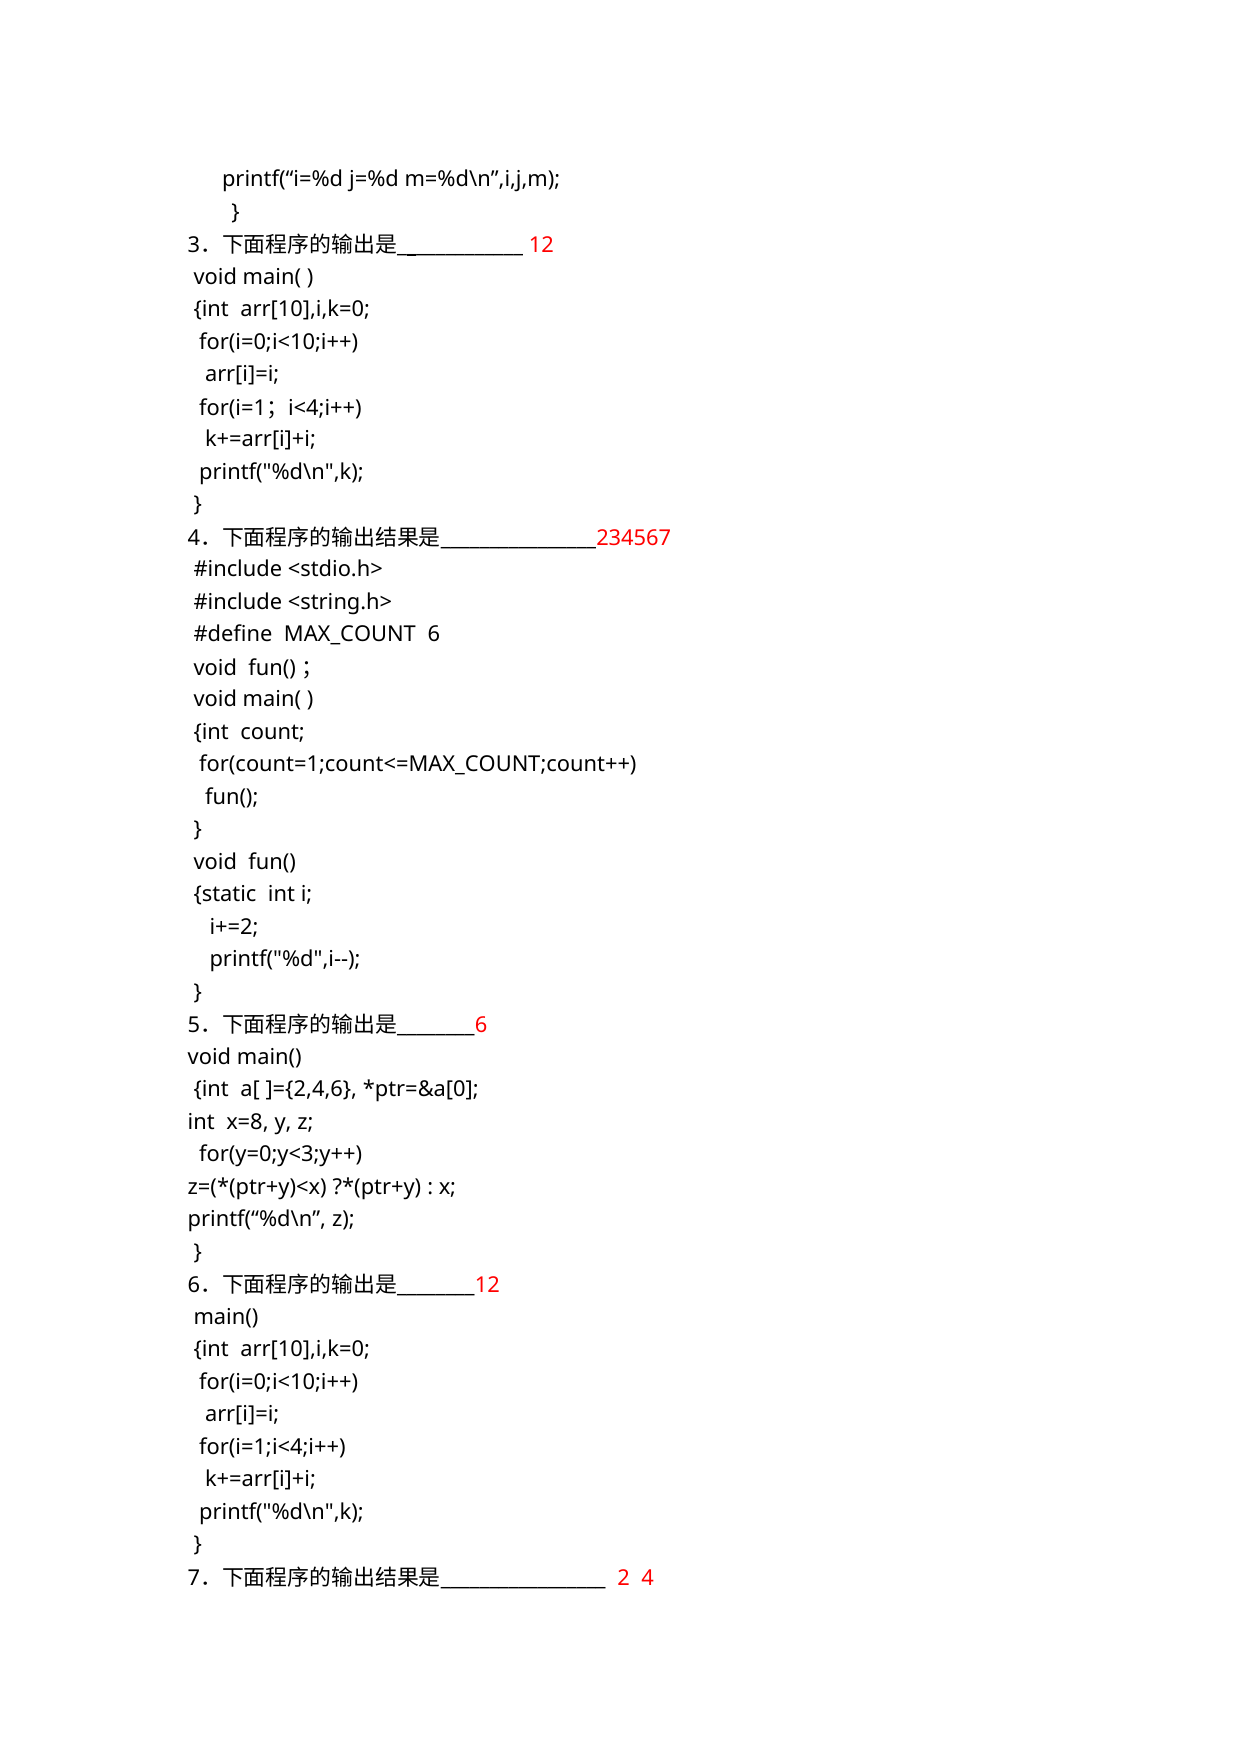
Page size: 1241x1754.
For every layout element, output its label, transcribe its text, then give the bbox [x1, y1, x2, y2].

text for(i=0;i<10;i++) [187, 1364, 1053, 1397]
text } [187, 487, 1053, 519]
text } [187, 974, 1053, 1007]
text void fun() ； [187, 649, 1053, 682]
text main() [187, 1299, 1053, 1332]
text k+=arr[i]+i; [187, 1462, 1053, 1494]
text {int arr[10],i,k=0; [187, 292, 1053, 324]
text {int count; [187, 714, 1053, 747]
text 4．下面程序的输出结果是________________234567 [187, 519, 1053, 552]
text int x=8, y, z; [187, 1104, 1053, 1137]
text 7．下面程序的输出结果是_________________ 2 4 [187, 1559, 1053, 1592]
text printf(“%d\n”, z); [187, 1202, 1053, 1234]
text for(i=1;i<4;i++) [187, 1429, 1053, 1462]
text for(i=0;i<10;i++) [187, 324, 1053, 357]
text void main( ) [187, 682, 1053, 714]
text void fun() [187, 844, 1053, 877]
text printf("%d\n",k); [187, 454, 1053, 487]
text i+=2; [187, 909, 1053, 942]
text for(i=1；i<4;i++) [187, 389, 1053, 422]
text arr[i]=i; [187, 357, 1053, 389]
text printf("%d",i--); [187, 942, 1053, 974]
text } [187, 1527, 1053, 1559]
text #include <stdio.h> [187, 552, 1053, 584]
text {int a[ ]={2,4,6}, *ptr=&a[0]; [187, 1072, 1053, 1104]
text for(y=0;y<3;y++) [187, 1137, 1053, 1169]
text } [187, 812, 1053, 844]
text arr[i]=i; [187, 1397, 1053, 1429]
text z=(*(ptr+y)<x) ?*(ptr+y) : x; [187, 1169, 1053, 1202]
text } [187, 194, 1053, 227]
text {static int i; [187, 877, 1053, 909]
text #include <string.h> [187, 584, 1053, 617]
text 3．下面程序的输出是_____________ 12 [187, 227, 1053, 259]
text void main() [187, 1039, 1053, 1072]
text for(count=1;count<=MAX_COUNT;count++) [187, 747, 1053, 779]
text printf(“i=%d j=%d m=%d\n”,i,j,m); [187, 162, 1053, 194]
text {int arr[10],i,k=0; [187, 1332, 1053, 1364]
text #define MAX_COUNT 6 [187, 617, 1053, 649]
text k+=arr[i]+i; [187, 422, 1053, 454]
text void main( ) [187, 259, 1053, 292]
text } [187, 1234, 1053, 1267]
text printf("%d\n",k); [187, 1494, 1053, 1527]
text 5．下面程序的输出是________6 [187, 1007, 1053, 1039]
text 6．下面程序的输出是________12 [187, 1267, 1053, 1299]
text fun(); [187, 779, 1053, 812]
